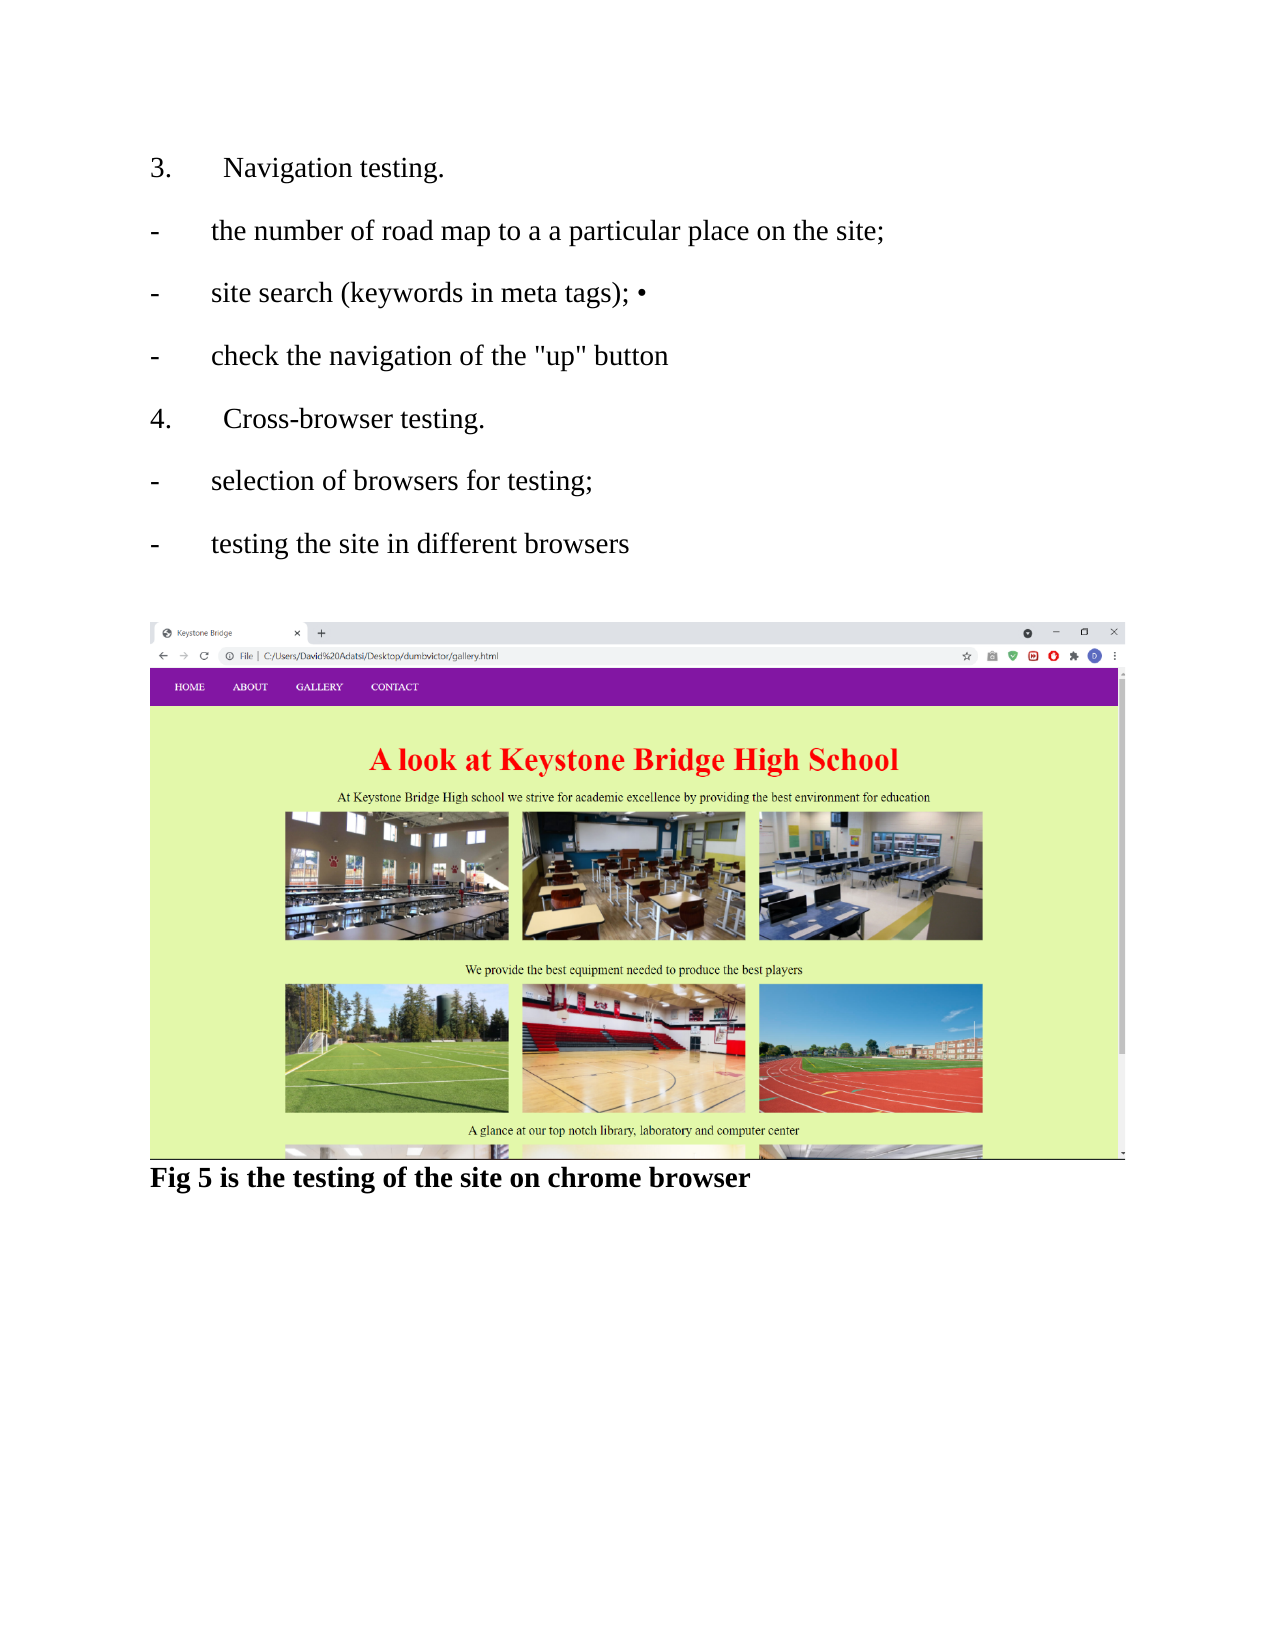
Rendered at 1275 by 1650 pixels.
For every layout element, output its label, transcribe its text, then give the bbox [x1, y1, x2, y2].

text - selection of browsers for testing; [150, 463, 1125, 497]
text - the number of road map to a a particular place on the site; [150, 213, 1125, 246]
text - site search (keywords in meta tags); • [150, 275, 1125, 309]
picture [150, 622, 1125, 1160]
text - check the navigation of the "up" button [150, 338, 1125, 372]
text 3. Navigation testing. [150, 150, 1125, 183]
text 4. Cross-browser testing. [150, 401, 1125, 434]
text - testing the site in different browsers [150, 526, 1125, 560]
text Fig 5 is the testing of the site on chrome browser [150, 1160, 1125, 1193]
